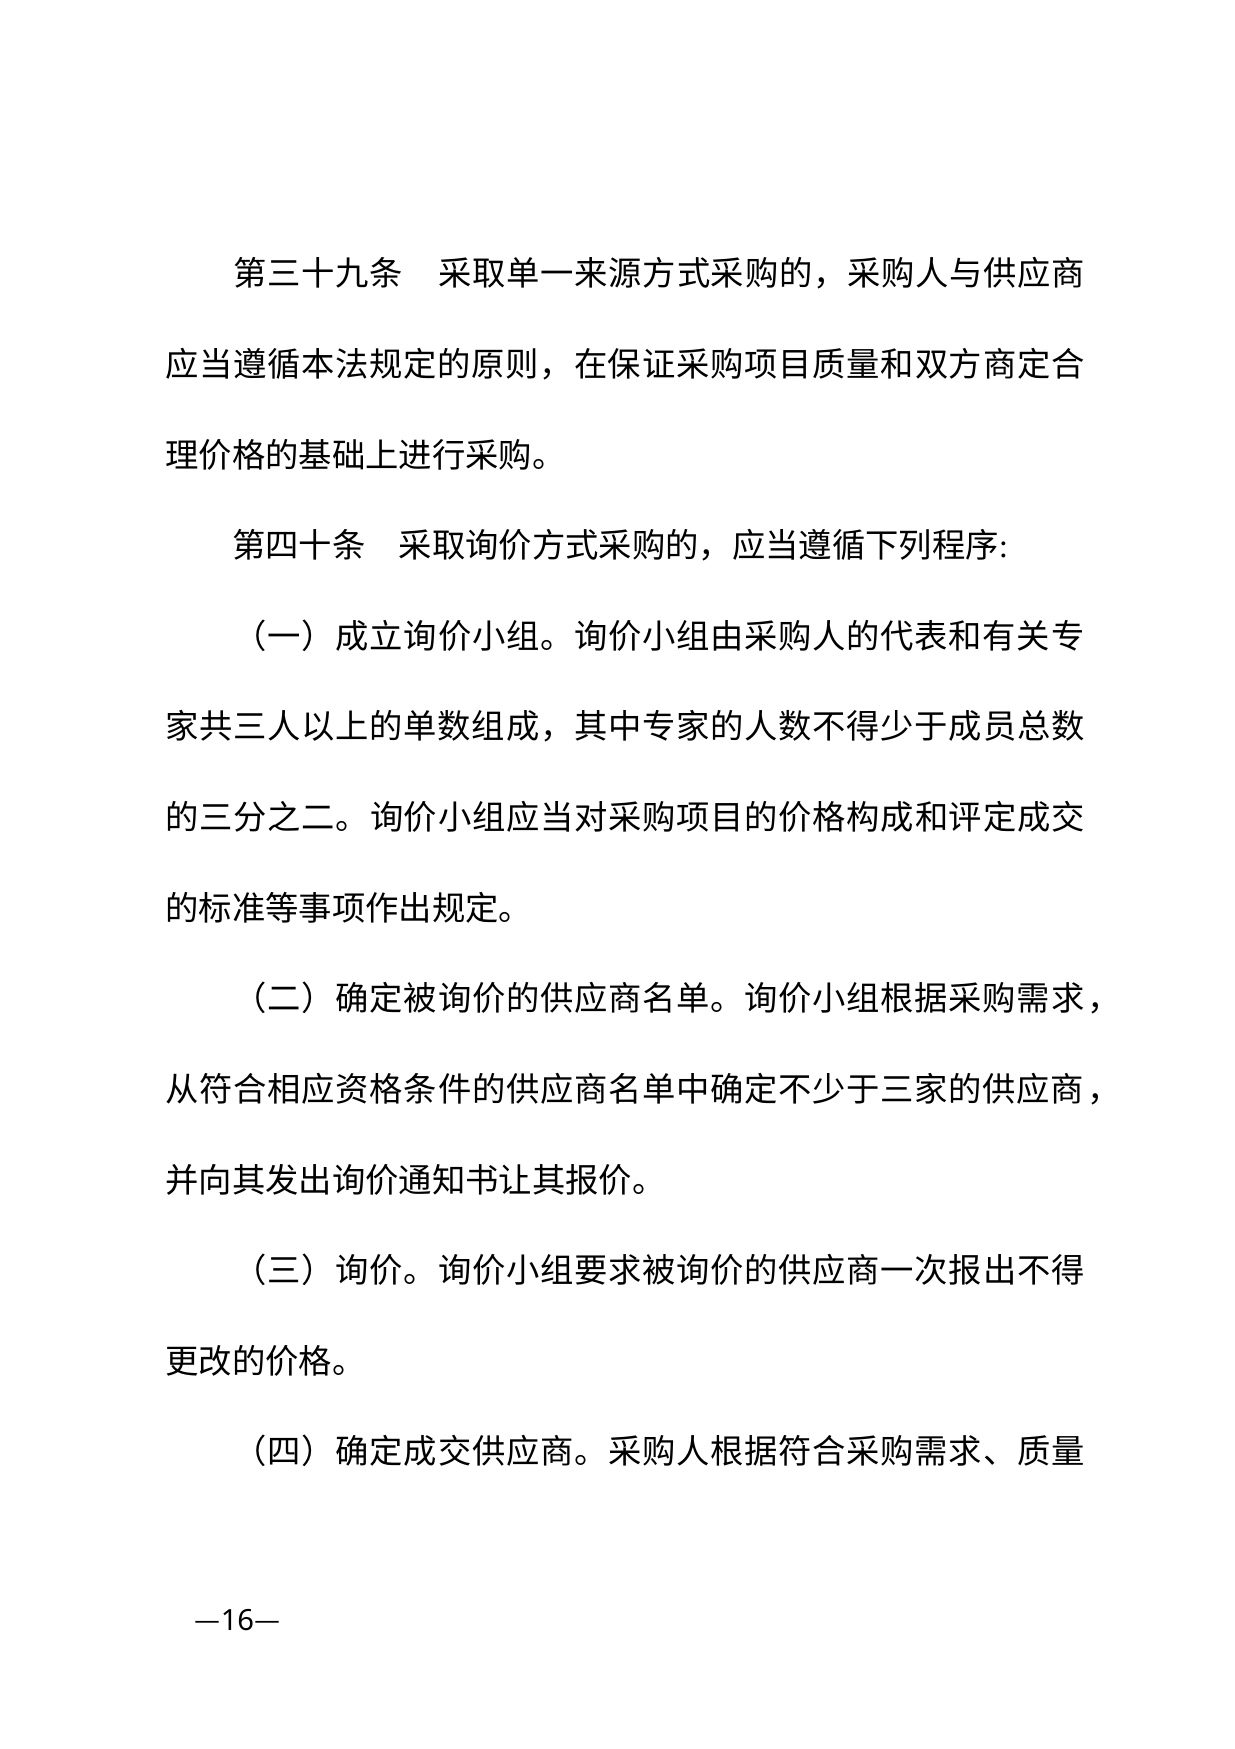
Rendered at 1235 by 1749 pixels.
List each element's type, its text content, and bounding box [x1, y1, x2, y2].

text （一）成立询价小组。询价小组由采购人的代表和有关专家共三人以上的单数组成，其中专家的人数不得少于成员总数的三分之二。询价小组应当对采购项目的价格构成和评定成交的标准等事项作出规定。 [165, 588, 1087, 951]
text 第三十九条 采取单一来源方式采购的，采购人与供应商应当遵循本法规定的原则，在保证采购项目质量和双方商定合理价格的基础上进行采购。 [165, 226, 1087, 498]
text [165, 1404, 1087, 1495]
text 第四十条 采取询价方式采购的，应当遵循下列程序: [165, 498, 1087, 588]
text （三）询价。询价小组要求被询价的供应商一次报出不得更改的价格。 [165, 1223, 1087, 1404]
text （二）确定被询价的供应商名单。询价小组根据采购需求，从符合相应资格条件的供应商名单中确定不少于三家的供应商，并向其发出询价通知书让其报价。 [165, 951, 1087, 1223]
